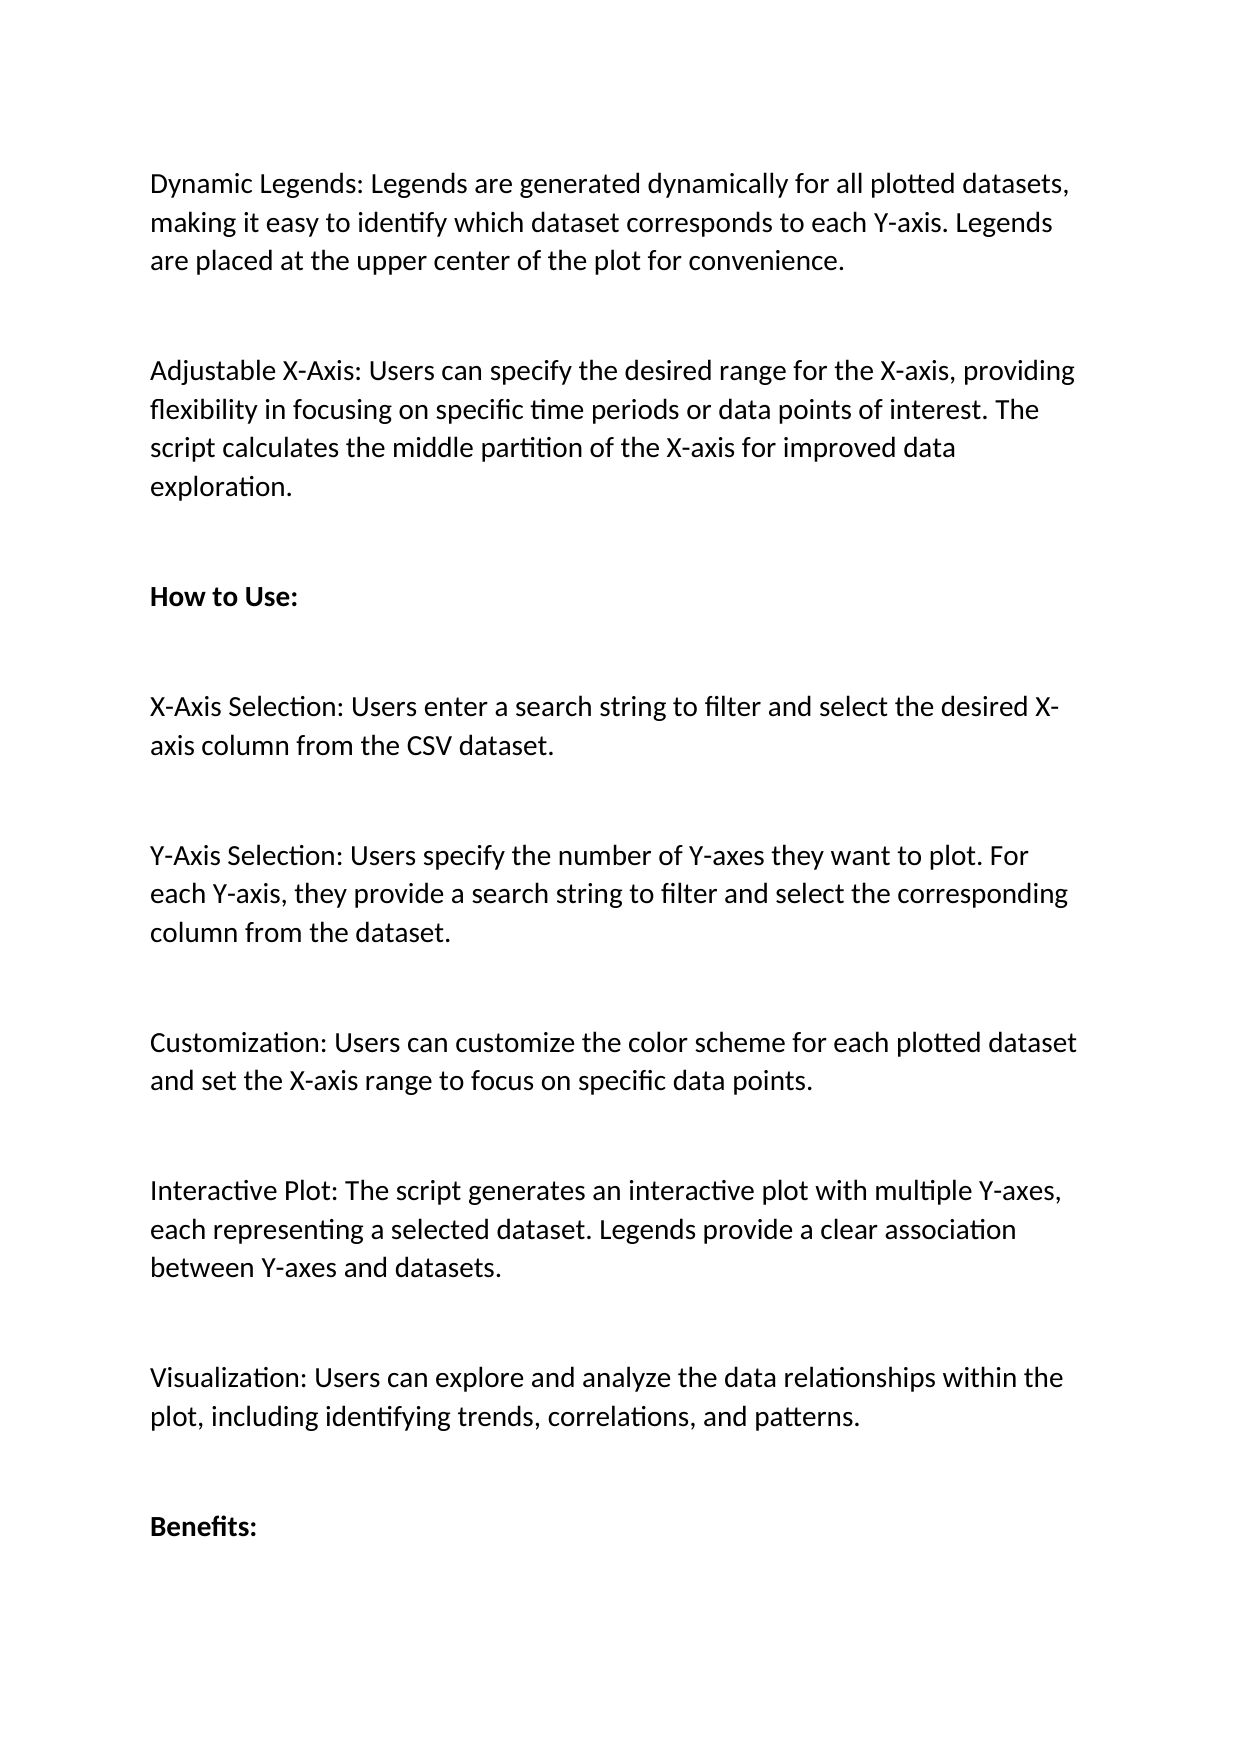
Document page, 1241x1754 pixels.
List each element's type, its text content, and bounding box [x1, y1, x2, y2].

text Benefits: [150, 1508, 1090, 1544]
text Adjustable X-Axis: Users can specify the desired range for the X-axis, providing flexibility in focusing on specific time periods or data points of interest. The script calculates the middle partition of the X-axis for improved data exploration. [150, 352, 1090, 503]
text Visualization: Users can explore and analyze the data relationships within the plot, including identifying trends, correlations, and patterns. [150, 1359, 1090, 1434]
text Interactive Plot: The script generates an interactive plot with multiple Y-axes, each representing a selected dataset. Legends provide a clear association between Y-axes and datasets. [150, 1172, 1090, 1285]
text X-Axis Selection: Users enter a search string to filter and select the desired X-axis column from the CSV dataset. [150, 688, 1090, 762]
text Customization: Users can customize the color scheme for each plotted dataset and set the X-axis range to focus on specific data points. [150, 1024, 1090, 1098]
text Dynamic Legends: Legends are generated dynamically for all plotted datasets, making it easy to identify which dataset corresponds to each Y-axis. Legends are placed at the upper center of the plot for convenience. [150, 165, 1090, 278]
text How to Use: [150, 578, 1090, 613]
text Y-Axis Selection: Users specify the number of Y-axes they want to plot. For each Y-axis, they provide a search string to filter and select the corresponding column from the dataset. [150, 837, 1090, 949]
